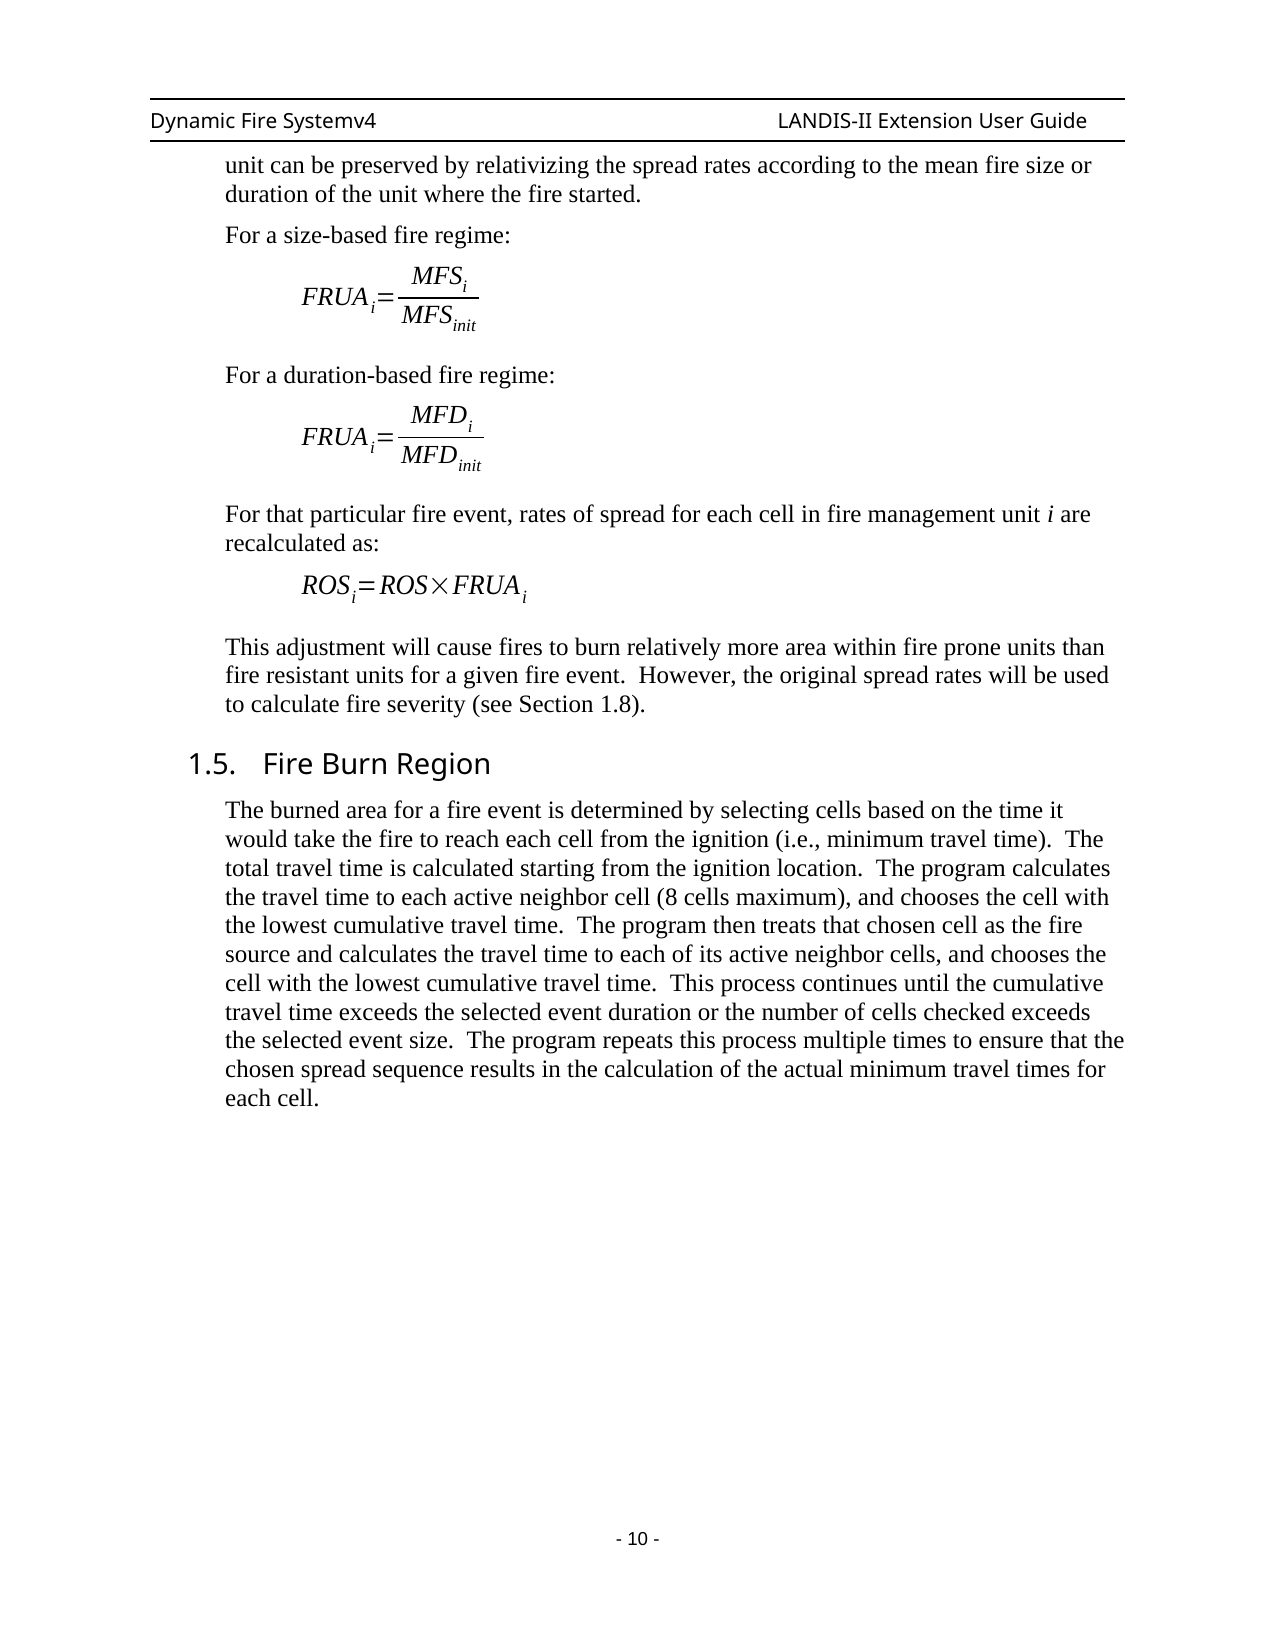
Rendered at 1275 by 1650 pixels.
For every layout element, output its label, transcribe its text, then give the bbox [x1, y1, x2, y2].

text The burned area for a fire event is determined by selecting cells based on the time it would take the fire to reach each cell from the ignition (i.e., minimum travel time). The total travel time is calculated starting from the ignition location. The program calculates the travel time to each active neighbor cell (8 cells maximum), and chooses the cell with the lowest cumulative travel time. The program then treats that chosen cell as the fire source and calculates the travel time to each of its active neighbor cells, and chooses the cell with the lowest cumulative travel time. This process continues until the cumulative travel time exceeds the selected event duration or the number of cells checked exceeds the selected event size. The program repeats this process multiple times to ensure that the chosen spread sequence results in the calculation of the actual minimum travel times for each cell. [225, 795, 1125, 1112]
subtitle Fire Burn Region [187, 743, 1125, 783]
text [225, 150, 1125, 207]
text For a duration-based fire regime: [225, 360, 1125, 388]
text For that particular fire event, rates of spread for each cell in fire management unit i are recalculated as: [225, 499, 1125, 557]
text For a size-based fire regime: [225, 220, 1125, 249]
text This adjustment will cause fires to burn relatively more area within fire prone units than fire resistant units for a given fire event. However, the original spread rates will be used to calculate fire severity (see Section 1.8). [225, 632, 1125, 718]
